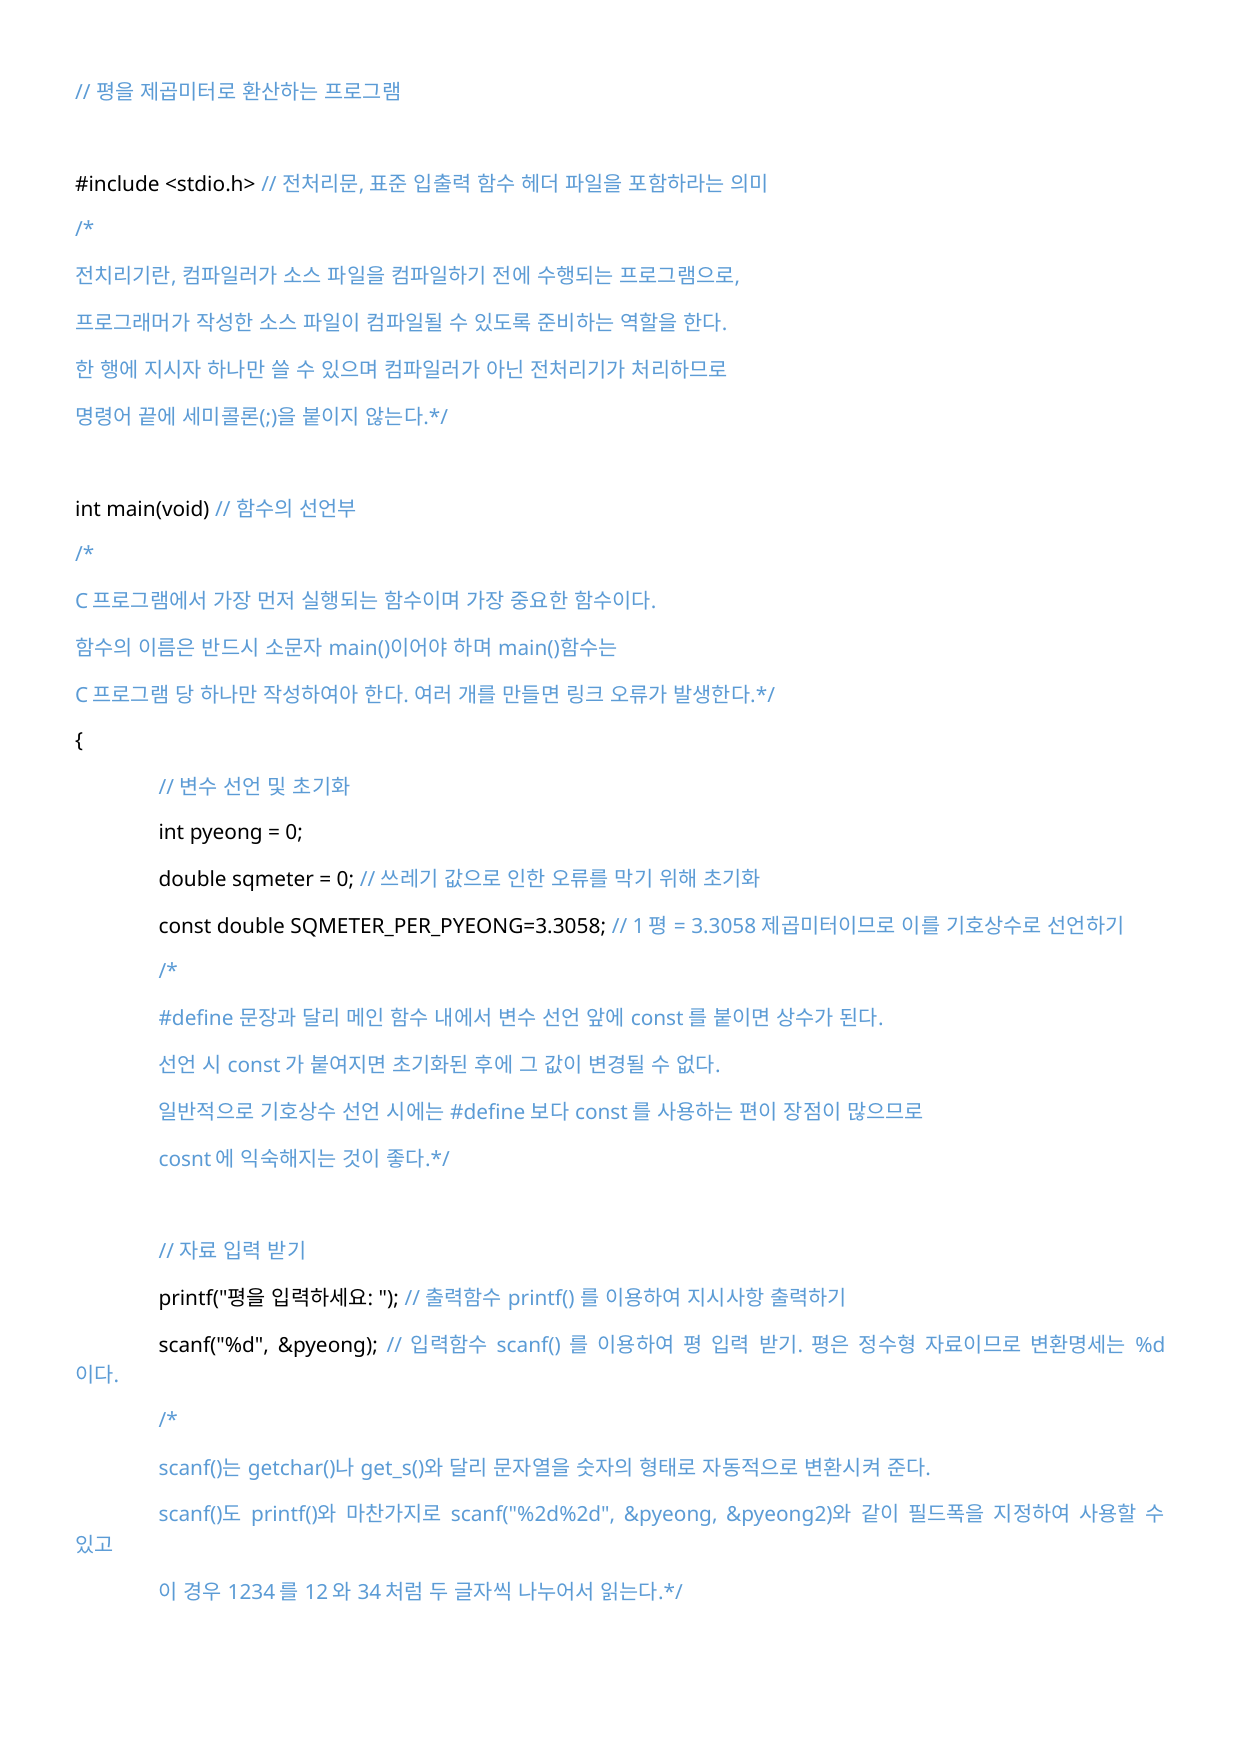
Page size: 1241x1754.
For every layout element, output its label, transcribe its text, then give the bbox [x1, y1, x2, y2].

text scanf()는 getchar()나 get_s()와 달리 문자열을 숫자의 형태로 자동적으로 변환시켜 준다. [75, 1451, 1165, 1481]
text scanf("%d", &pyeong); // 입력함수 scanf() 를 이용하여 평 입력 받기. 평은 정수형 자료이므로 변환명세는 %d 이다. [75, 1328, 1165, 1389]
text 전치리기란, 컴파일러가 소스 파일을 컴파일하기 전에 수행되는 프로그램으로, [75, 259, 1165, 289]
text int main(void) // 함수의 선언부 [75, 492, 1165, 522]
text scanf()도 printf()와 마찬가지로 scanf("%2d%2d", &pyeong, &pyeong2)와 같이 필드폭을 지정하여 사용할 수 있고 [75, 1498, 1165, 1558]
text 일반적으로 기호상수 선언 시에는 #define 보다 const를 사용하는 편이 장점이 많으므로 [75, 1095, 1165, 1126]
text // 평을 제곱미터로 환산하는 프로그램 [75, 75, 1165, 105]
text C프로그램 당 하나만 작성하여아 한다. 여러 개를 만들면 링크 오류가 발생한다.*/ [75, 678, 1165, 708]
text /* [75, 956, 1165, 985]
text 선언 시 const가 붙여지면 초기화된 후에 그 값이 변경될 수 없다. [75, 1048, 1165, 1079]
text 한 행에 지시자 하나만 쓸 수 있으며 컴파일러가 아닌 전처리기가 처리하므로 [75, 353, 1165, 383]
text printf("평을 입력하세요: "); // 출력함수 printf() 를 이용하여 지시사항 출력하기 [75, 1281, 1165, 1312]
text 이 경우 1234를 12와 34처럼 두 글자씩 나누어서 읽는다.*/ [75, 1575, 1165, 1605]
text { [75, 725, 1165, 753]
text /* [75, 539, 1165, 567]
text cosnt에 익숙해지는 것이 좋다.*/ [75, 1142, 1165, 1173]
text double sqmeter = 0; // 쓰레기 값으로 인한 오류를 막기 위해 초기화 [75, 862, 1165, 893]
text 함수의 이름은 반드시 소문자 main()이어야 하며 main()함수는 [75, 631, 1165, 661]
text /* [75, 1406, 1165, 1434]
text 명령어 끝에 세미콜론(;)을 붙이지 않는다.*/ [75, 400, 1165, 430]
text 프로그래머가 작성한 소스 파일이 컴파일될 수 있도록 준비하는 역할을 한다. [75, 306, 1165, 336]
text int pyeong = 0; [75, 817, 1165, 846]
text const double SQMETER_PER_PYEONG=3.3058; // 1평 = 3.3058 제곱미터이므로 이를 기호상수로 선언하기 [75, 909, 1165, 939]
text // 자료 입력 받기 [75, 1234, 1165, 1265]
text /* [75, 214, 1165, 242]
text C프로그램에서 가장 먼저 실행되는 함수이며 가장 중요한 함수이다. [75, 584, 1165, 614]
text #define 문장과 달리 메인 함수 내에서 변수 선언 앞에 const를 붙이면 상수가 된다. [75, 1001, 1165, 1032]
text // 변수 선언 및 초기화 [75, 770, 1165, 801]
text #include <stdio.h> // 전처리문, 표준 입출력 함수 헤더 파일을 포함하라는 의미 [75, 167, 1165, 197]
